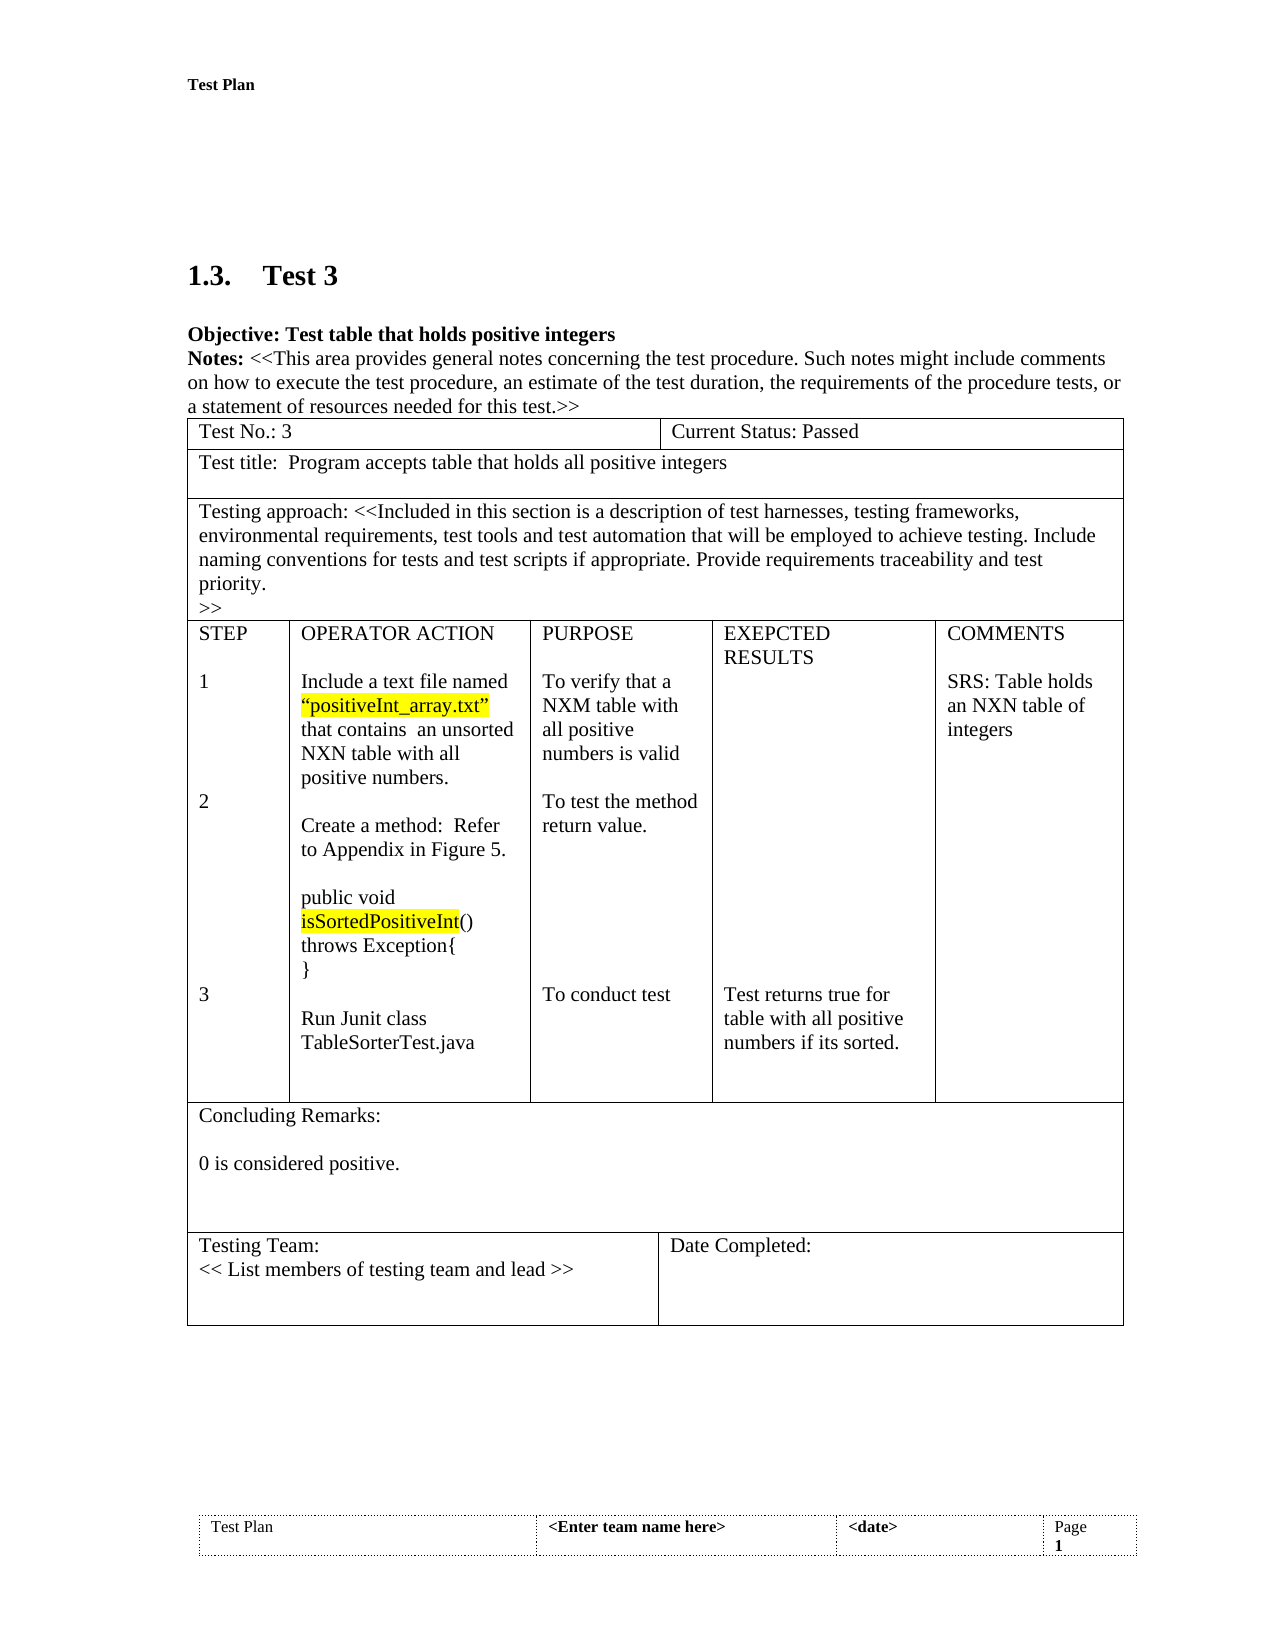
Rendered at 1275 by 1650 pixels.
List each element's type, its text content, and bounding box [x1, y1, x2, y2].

table_cell OPERATOR ACTION Include a text file named “positiveInt_array.txt” that contains an unsorted NXN table with all positive numbers. Create a method: Refer to Appendix in Figure 5. public void isSortedPositiveInt() throws Exception{ } Run Junit class TableSorterTest.java [290, 621, 530, 1102]
table_cell Concluding Remarks: 0 is considered positive. [188, 1103, 1123, 1232]
table_cell Date Completed: [659, 1233, 1123, 1325]
table_cell Testing Team: << List members of testing team and lead >> [188, 1233, 658, 1325]
table_cell PURPOSE To verify that a NXM table with all positive numbers is valid To test the method return value. To conduct test [531, 621, 712, 1102]
table_header Test No.: 3 [188, 419, 660, 449]
table_cell COMMENTS SRS: Table holds an NXN table of integers [936, 621, 1123, 1102]
table_cell Test title: Program accepts table that holds all positive integers [188, 450, 1123, 498]
table_header Current Status: Passed [661, 419, 1123, 449]
table_cell Testing approach: <<Included in this section is a description of test harnesses, testing frameworks, environmental requirements, test tools and test automation that will be employed to achieve testing. Include naming conventions for tests and test scripts if appropriate. Provide requirements traceability and test priority. >> [188, 499, 1123, 619]
table_cell EXEPCTED RESULTS Test returns true for table with all positive numbers if its sorted. [713, 621, 935, 1102]
text Objective: Test table that holds positive integers [187, 321, 1125, 346]
subtitle Test 3 [187, 258, 1125, 291]
text Notes: <<This area provides general notes concerning the test procedure. Such notes might include comments on how to execute the test procedure, an estimate of the test duration, the requirements of the procedure tests, or a statement of resources needed for this test.>> [187, 346, 1125, 418]
table_cell STEP 1 2 3 [188, 621, 289, 1102]
